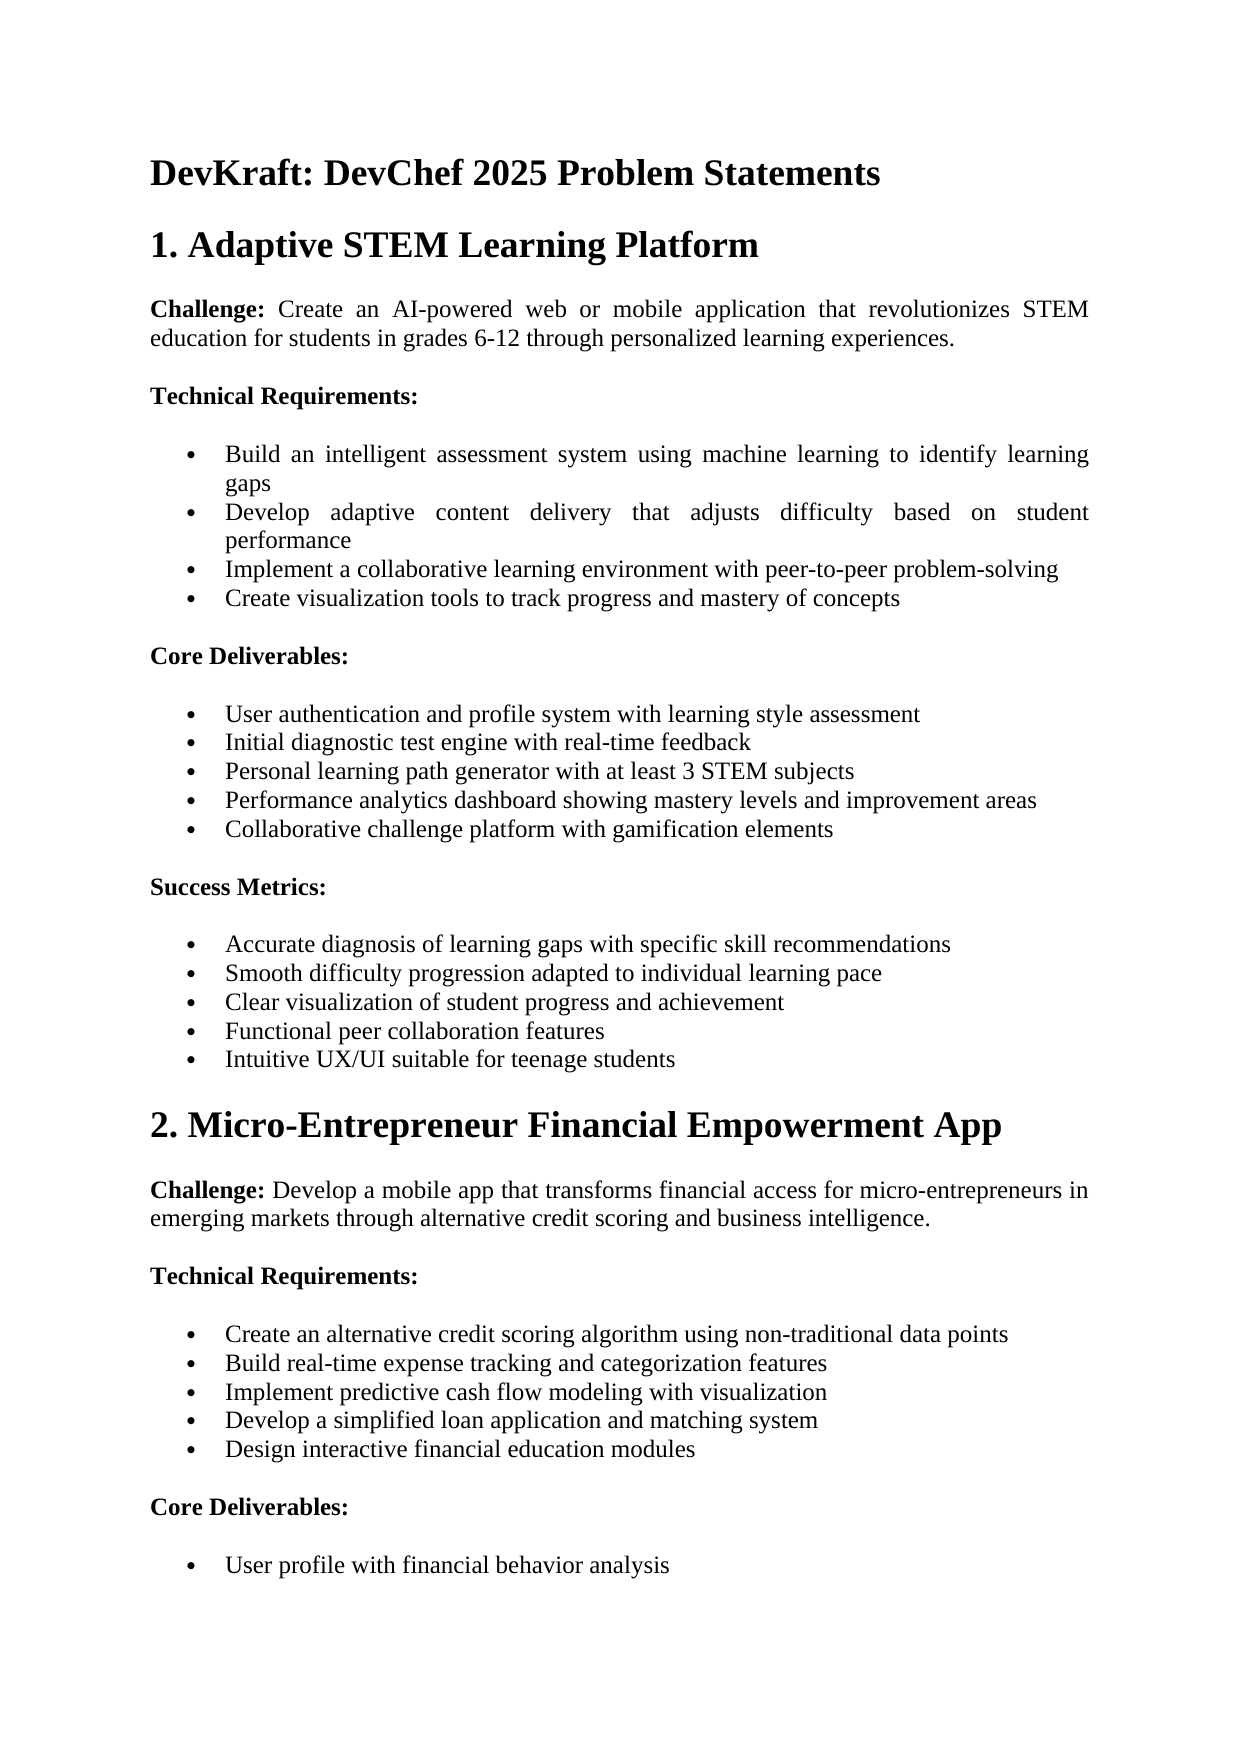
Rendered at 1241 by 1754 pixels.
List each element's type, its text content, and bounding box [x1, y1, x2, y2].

list User profile with financial behavior analysis [187, 1550, 1090, 1579]
list Create an alternative credit scoring algorithm using non-traditional data points [187, 1319, 1090, 1348]
list Functional peer collaboration features [187, 1016, 1090, 1044]
text 2. Micro-Entrepreneur Financial Empowerment App [150, 1102, 1090, 1146]
text Challenge: Develop a mobile app that transforms financial access for micro-entrepreneurs in emerging markets through alternative credit scoring and business intelligence. [150, 1175, 1090, 1232]
text Technical Requirements: [150, 1261, 1090, 1290]
list Implement a collaborative learning environment with peer-to-peer problem-solving [187, 554, 1090, 583]
list Accurate diagnosis of learning gaps with specific skill recommendations [187, 929, 1090, 958]
list Create visualization tools to track progress and mastery of concepts [187, 583, 1090, 612]
list Performance analytics dashboard showing mastery levels and improvement areas [187, 785, 1090, 814]
list Clear visualization of student progress and achievement [187, 987, 1090, 1016]
list Build real-time expense tracking and categorization features [187, 1348, 1090, 1377]
list Intuitive UX/UI suitable for teenage students [187, 1044, 1090, 1073]
text Core Deliverables: [150, 1492, 1090, 1521]
list Smooth difficulty progression adapted to individual learning pace [187, 958, 1090, 987]
text Challenge: Create an AI-powered web or mobile application that revolutionizes STEM education for students in grades 6-12 through personalized learning experiences. [150, 294, 1090, 352]
list Design interactive financial education modules [187, 1434, 1090, 1463]
list Personal learning path generator with at least 3 STEM subjects [187, 756, 1090, 785]
list Initial diagnostic test engine with real-time feedback [187, 727, 1090, 756]
text Core Deliverables: [150, 641, 1090, 669]
text Success Metrics: [150, 872, 1090, 900]
list User authentication and profile system with learning style assessment [187, 699, 1090, 727]
list Build an intelligent assessment system using machine learning to identify learning gaps [187, 439, 1090, 497]
list Develop adaptive content delivery that adjusts difficulty based on student performance [187, 497, 1090, 554]
text Technical Requirements: [150, 381, 1090, 410]
list Collaborative challenge platform with gamification elements [187, 814, 1090, 842]
text 1. Adaptive STEM Learning Platform [150, 222, 1090, 265]
list Implement predictive cash flow modeling with visualization [187, 1377, 1090, 1406]
text DevKraft: DevChef 2025 Problem Statements [150, 150, 1090, 193]
list Develop a simplified loan application and matching system [187, 1406, 1090, 1434]
